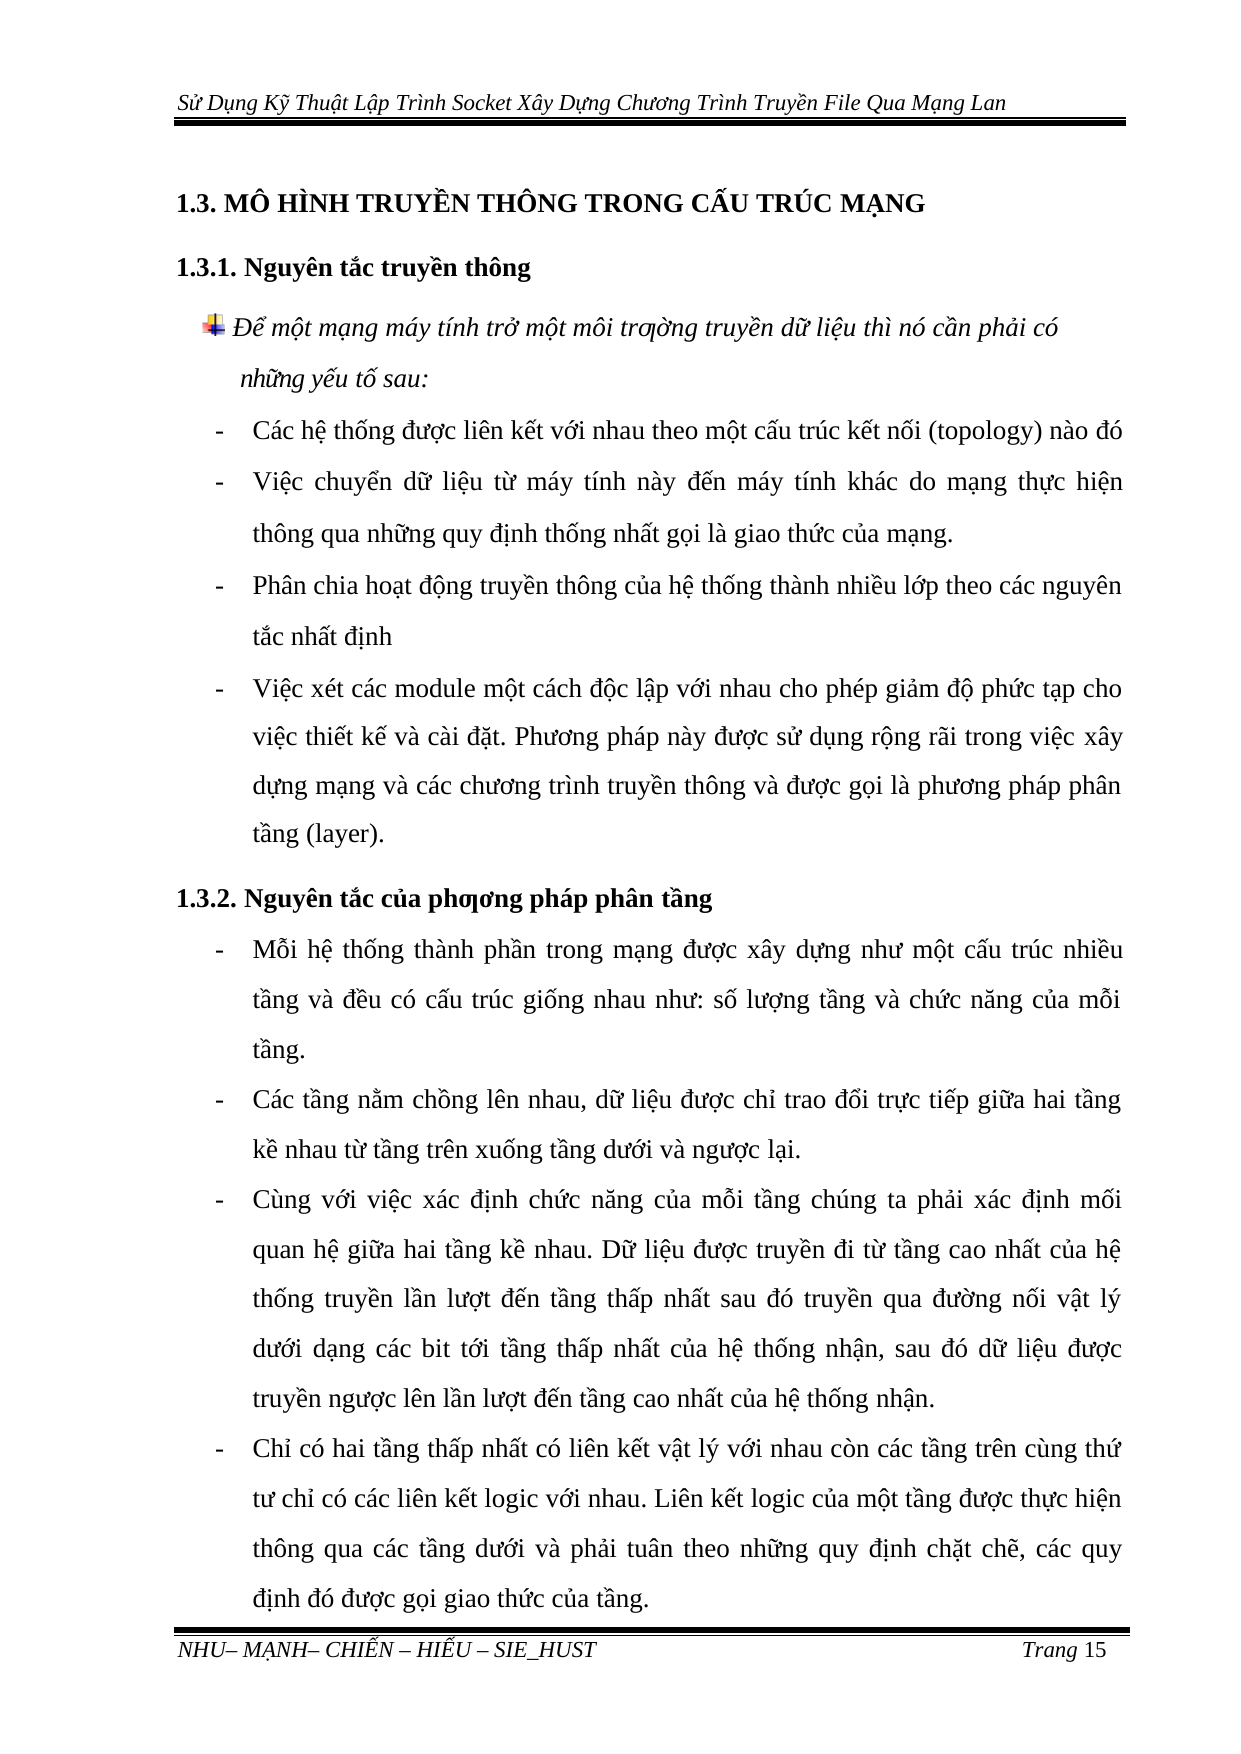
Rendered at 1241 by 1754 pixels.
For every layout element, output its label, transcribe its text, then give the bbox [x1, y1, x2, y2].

picture [202, 313, 225, 336]
list Các tầng nằm chồng lên nhau, dữ liệu được chỉ trao đổi trực tiếp giữa hai tầng kề nhau từ tầng trên xuống tầng dưới và ngược lại. [215, 1083, 1122, 1164]
text Để một mạng máy tính trở một môi trƣờng truyền dữ liệu thì nó cần phải có những yếu tố sau: [202, 311, 1124, 393]
subtitle MÔ HÌNH TRUYỀN THÔNG TRONG CẤU TRÚC MẠNG [176, 187, 1213, 218]
list Phân chia hoạt động truyền thông của hệ thống thành nhiều lớp theo các nguyên tắc nhất định [215, 569, 1123, 651]
list Việc xét các module một cách độc lập với nhau cho phép giảm độ phức tạp cho việc thiết kế và cài đặt. Phương pháp này được sử dụng rộng rãi trong việc xây dựng mạng và các chương trình truyền thông và được gọi là phương pháp phân tầng (layer). [215, 672, 1123, 849]
subtitle Nguyên tắc truyền thông [176, 251, 1213, 282]
list Cùng với việc xác định chức năng của mỗi tầng chúng ta phải xác định mối quan hệ giữa hai tầng kề nhau. Dữ liệu được truyền đi từ tầng cao nhất của hệ thống truyền lần lượt đến tầng thấp nhất sau đó truyền qua đường nối vật lý dưới dạng các bit tới tầng thấp nhất của hệ thống nhận, sau đó dữ liệu được truyền ngược lên lần lượt đến tầng cao nhất của hệ thống nhận. [215, 1183, 1123, 1413]
list Các hệ thống được liên kết với nhau theo một cấu trúc kết nối (topology) nào đó [215, 414, 1213, 445]
list Mỗi hệ thống thành phần trong mạng được xây dựng như một cấu trúc nhiều tầng và đều có cấu trúc giống nhau như: số lượng tầng và chức năng của mỗi tầng. [215, 933, 1123, 1064]
list Chỉ có hai tầng thấp nhất có liên kết vật lý với nhau còn các tầng trên cùng thứ tư chỉ có các liên kết logic với nhau. Liên kết logic của một tầng được thực hiện thông qua các tầng dưới và phải tuân theo những quy định chặt chẽ, các quy định đó được gọi giao thức của tầng. [215, 1433, 1123, 1613]
list Việc chuyển dữ liệu từ máy tính này đến máy tính khác do mạng thực hiện thông qua những quy định thống nhất gọi là giao thức của mạng. [215, 465, 1123, 548]
subtitle Nguyên tắc của phƣơng pháp phân tầng [176, 882, 1213, 913]
